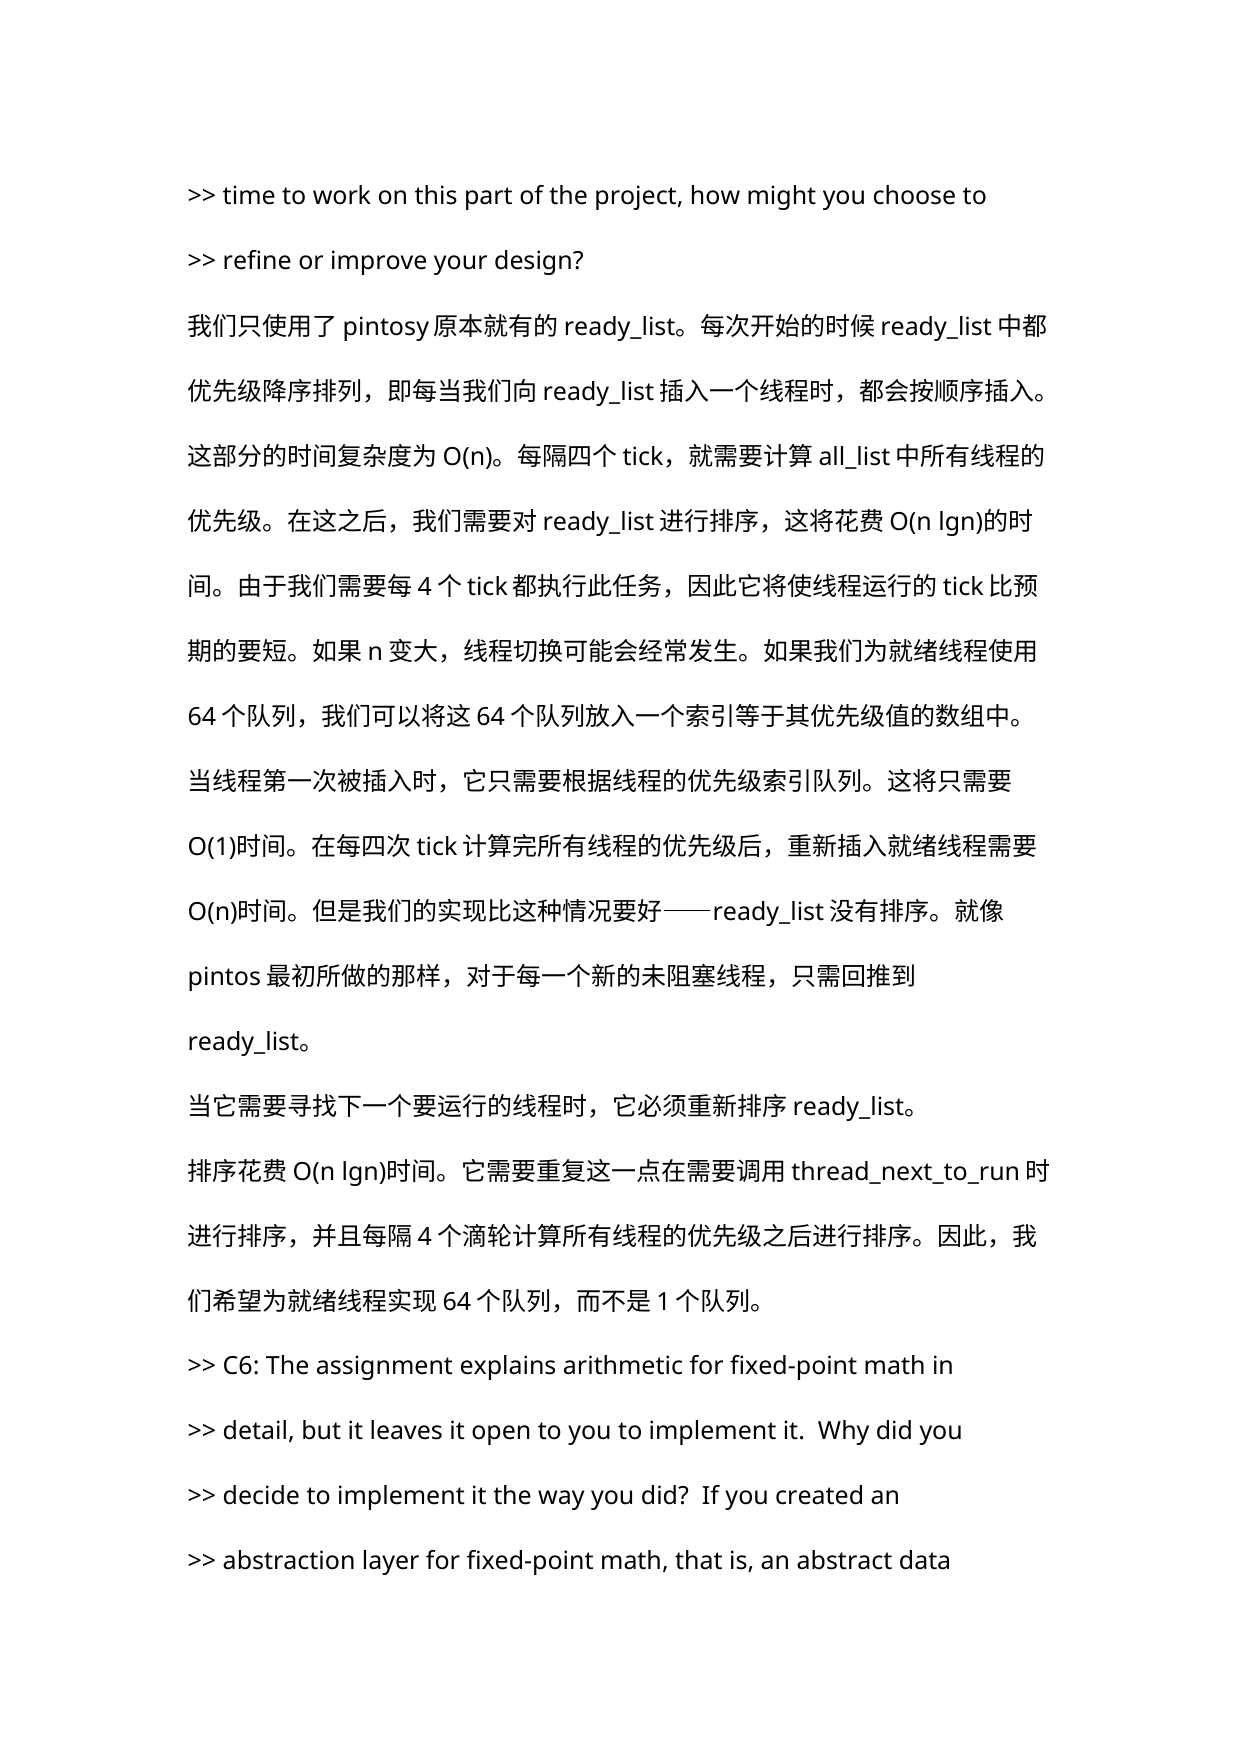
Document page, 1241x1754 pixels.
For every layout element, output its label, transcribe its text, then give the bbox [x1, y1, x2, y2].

text 当线程第一次被插入时，它只需要根据线程的优先级索引队列。这将只需要O(1)时间。在每四次tick计算完所有线程的优先级后，重新插入就绪线程需要O(n)时间。但是我们的实现比这种情况要好——ready_list没有排序。就像pintos最初所做的那样，对于每一个新的未阻塞线程，只需回推到ready_list。 [187, 747, 1053, 1072]
text 排序花费O(n lgn)时间。它需要重复这一点在需要调用thread_next_to_run时进行排序，并且每隔4个滴轮计算所有线程的优先级之后进行排序。因此，我们希望为就绪线程实现64个队列，而不是1个队列。 [187, 1137, 1053, 1332]
text >> decide to implement it the way you did? If you created an [187, 1462, 1053, 1527]
text >> detail, but it leaves it open to you to implement it. Why did you [187, 1397, 1053, 1462]
text 我们只使用了pintosy原本就有的ready_list。每次开始的时候ready_list中都优先级降序排列，即每当我们向ready_list插入一个线程时，都会按顺序插入。这部分的时间复杂度为O(n)。每隔四个tick，就需要计算all_list中所有线程的优先级。在这之后，我们需要对ready_list进行排序，这将花费O(n lgn)的时间。由于我们需要每4个tick都执行此任务，因此它将使线程运行的tick比预期的要短。如果n变大，线程切换可能会经常发生。如果我们为就绪线程使用64个队列，我们可以将这64个队列放入一个索引等于其优先级值的数组中。 [187, 292, 1053, 747]
text >> abstraction layer for fixed-point math, that is, an abstract data [187, 1527, 1053, 1592]
text 当它需要寻找下一个要运行的线程时，它必须重新排序ready_list。 [187, 1072, 1053, 1137]
text >> time to work on this part of the project, how might you choose to [187, 162, 1053, 227]
text >> refine or improve your design? [187, 227, 1053, 292]
text >> C6: The assignment explains arithmetic for fixed-point math in [187, 1332, 1053, 1397]
